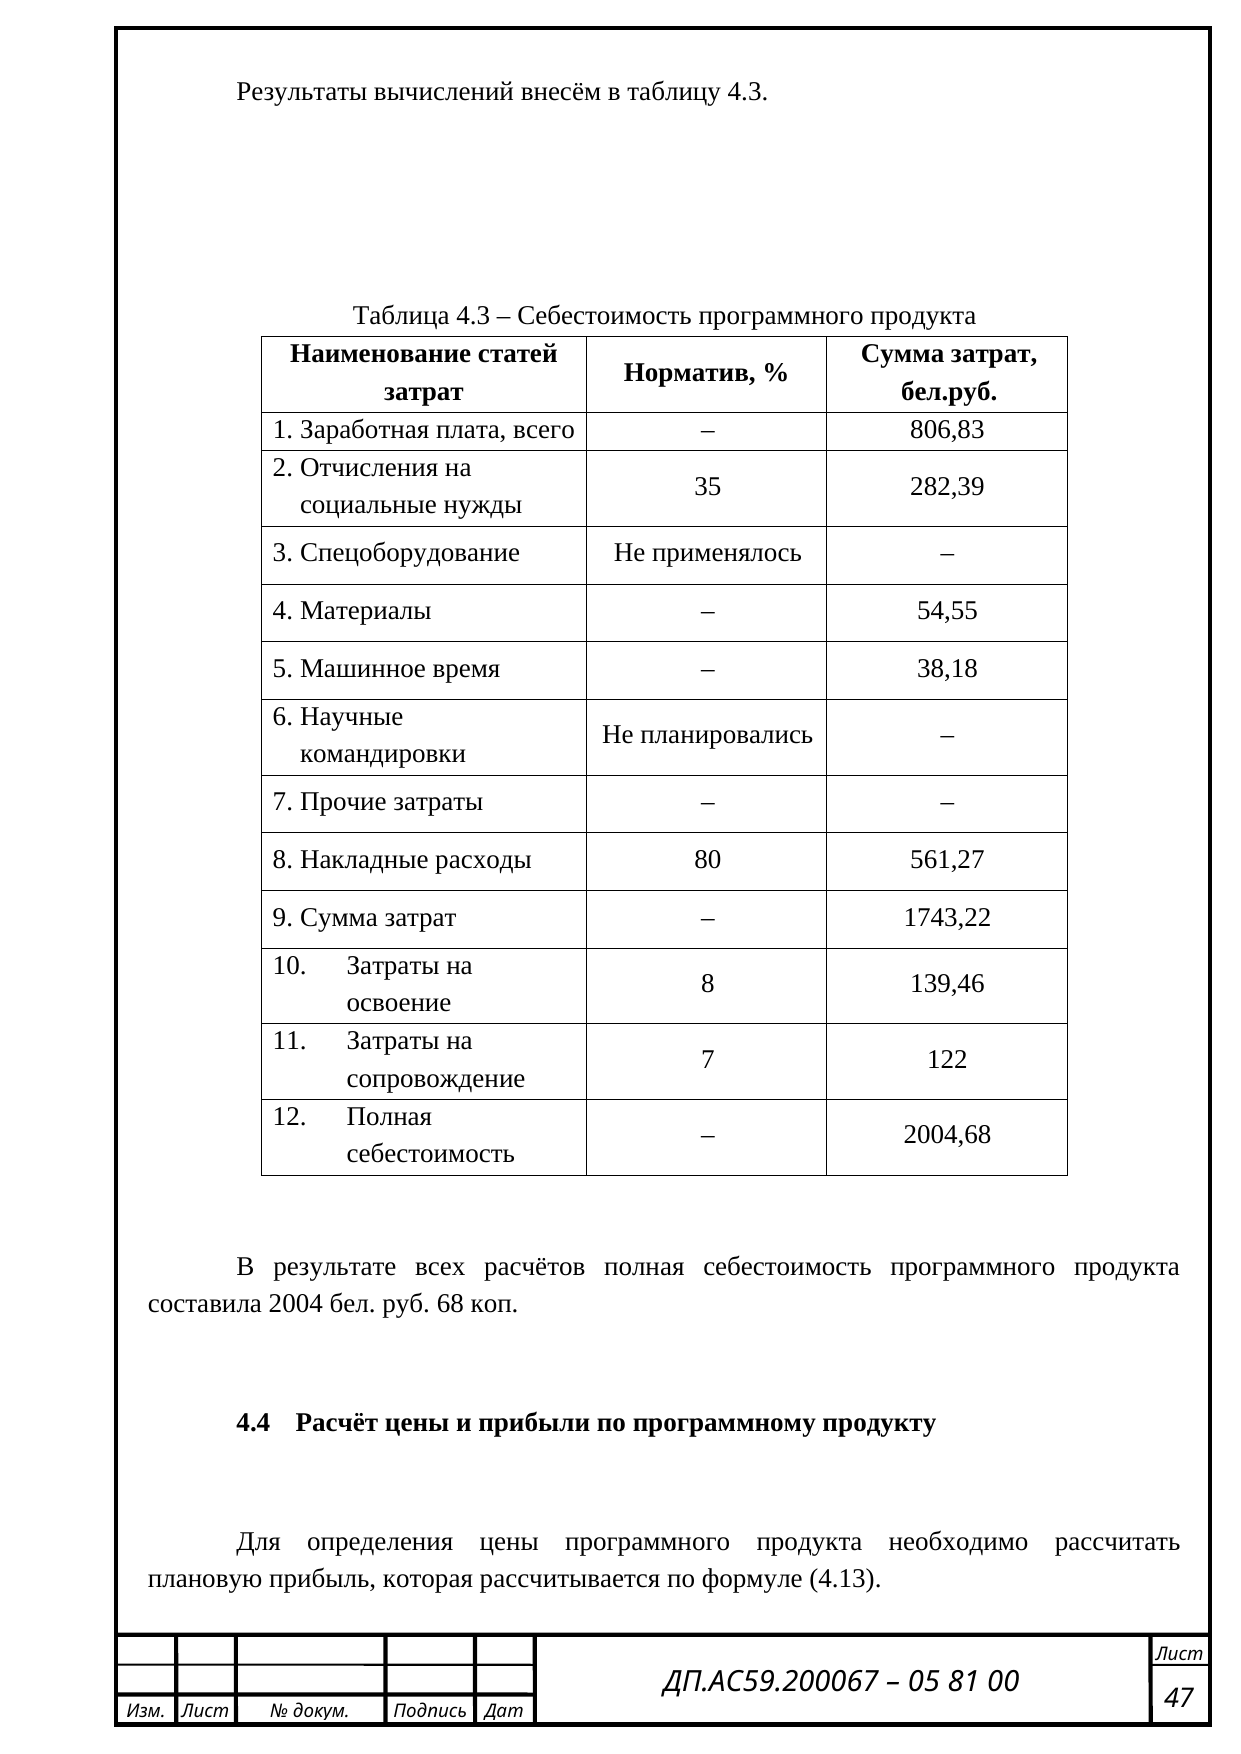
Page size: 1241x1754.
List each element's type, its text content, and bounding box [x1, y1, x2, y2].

table_header Наименование статей затрат [262, 337, 586, 412]
table_cell Затраты на освоение [262, 949, 586, 1023]
table_cell – [827, 700, 1067, 774]
table_cell Заработная плата, всего [262, 413, 586, 450]
table_cell 38,18 [827, 642, 1067, 699]
table_cell – [587, 642, 826, 699]
table_cell – [587, 891, 826, 948]
table_cell – [587, 1100, 826, 1174]
table_cell Не применялось [587, 527, 826, 583]
table_cell 282,39 [827, 451, 1067, 526]
table_cell 2004,68 [827, 1100, 1067, 1174]
table_cell Cпецоборудование [262, 527, 586, 583]
text Для определения цены программного продукта необходимо рассчитать плановую прибыль, которая рассчитывается по формуле (4.13). [148, 1524, 1181, 1593]
table_cell Отчисления на социальные нужды [262, 451, 586, 526]
table_cell 8 [587, 949, 826, 1023]
table_cell Машинное время [262, 642, 586, 699]
text Таблица 4.3 – Себестоимость программного продукта [148, 299, 1181, 330]
table_cell Материалы [262, 585, 586, 641]
table_cell Накладные расходы [262, 833, 586, 890]
table_cell – [587, 776, 826, 832]
table_cell – [587, 585, 826, 641]
table_cell – [587, 413, 826, 450]
table_cell Научные командировки [262, 700, 586, 774]
table_cell 35 [587, 451, 826, 526]
table_cell – [827, 776, 1067, 832]
table_cell Полная себестоимость [262, 1100, 586, 1174]
table_cell Прочие затраты [262, 776, 586, 832]
table_cell 561,27 [827, 833, 1067, 890]
table_header Норматив, % [587, 337, 826, 412]
text Результаты вычислений внесём в таблицу 4.3. [148, 75, 1181, 106]
table_cell 806,83 [827, 413, 1067, 450]
text В результате всех расчётов полная себестоимость программного продукта составила 2004 бел. руб. 68 коп. [148, 1250, 1181, 1319]
table_cell 80 [587, 833, 826, 890]
table_cell 1743,22 [827, 891, 1067, 948]
table_cell Затраты на сопровождение [262, 1024, 586, 1099]
table_cell 54,55 [827, 585, 1067, 641]
subtitle Расчёт цены и прибыли по программному продукту [236, 1406, 1181, 1437]
table_cell 122 [827, 1024, 1067, 1099]
table_cell – [827, 527, 1067, 583]
table_cell 7 [587, 1024, 826, 1099]
table_cell Сумма затрат [262, 891, 586, 948]
table_header Сумма затрат, бел.руб. [827, 337, 1067, 412]
table_cell Не планировались [587, 700, 826, 774]
table_cell 139,46 [827, 949, 1067, 1023]
